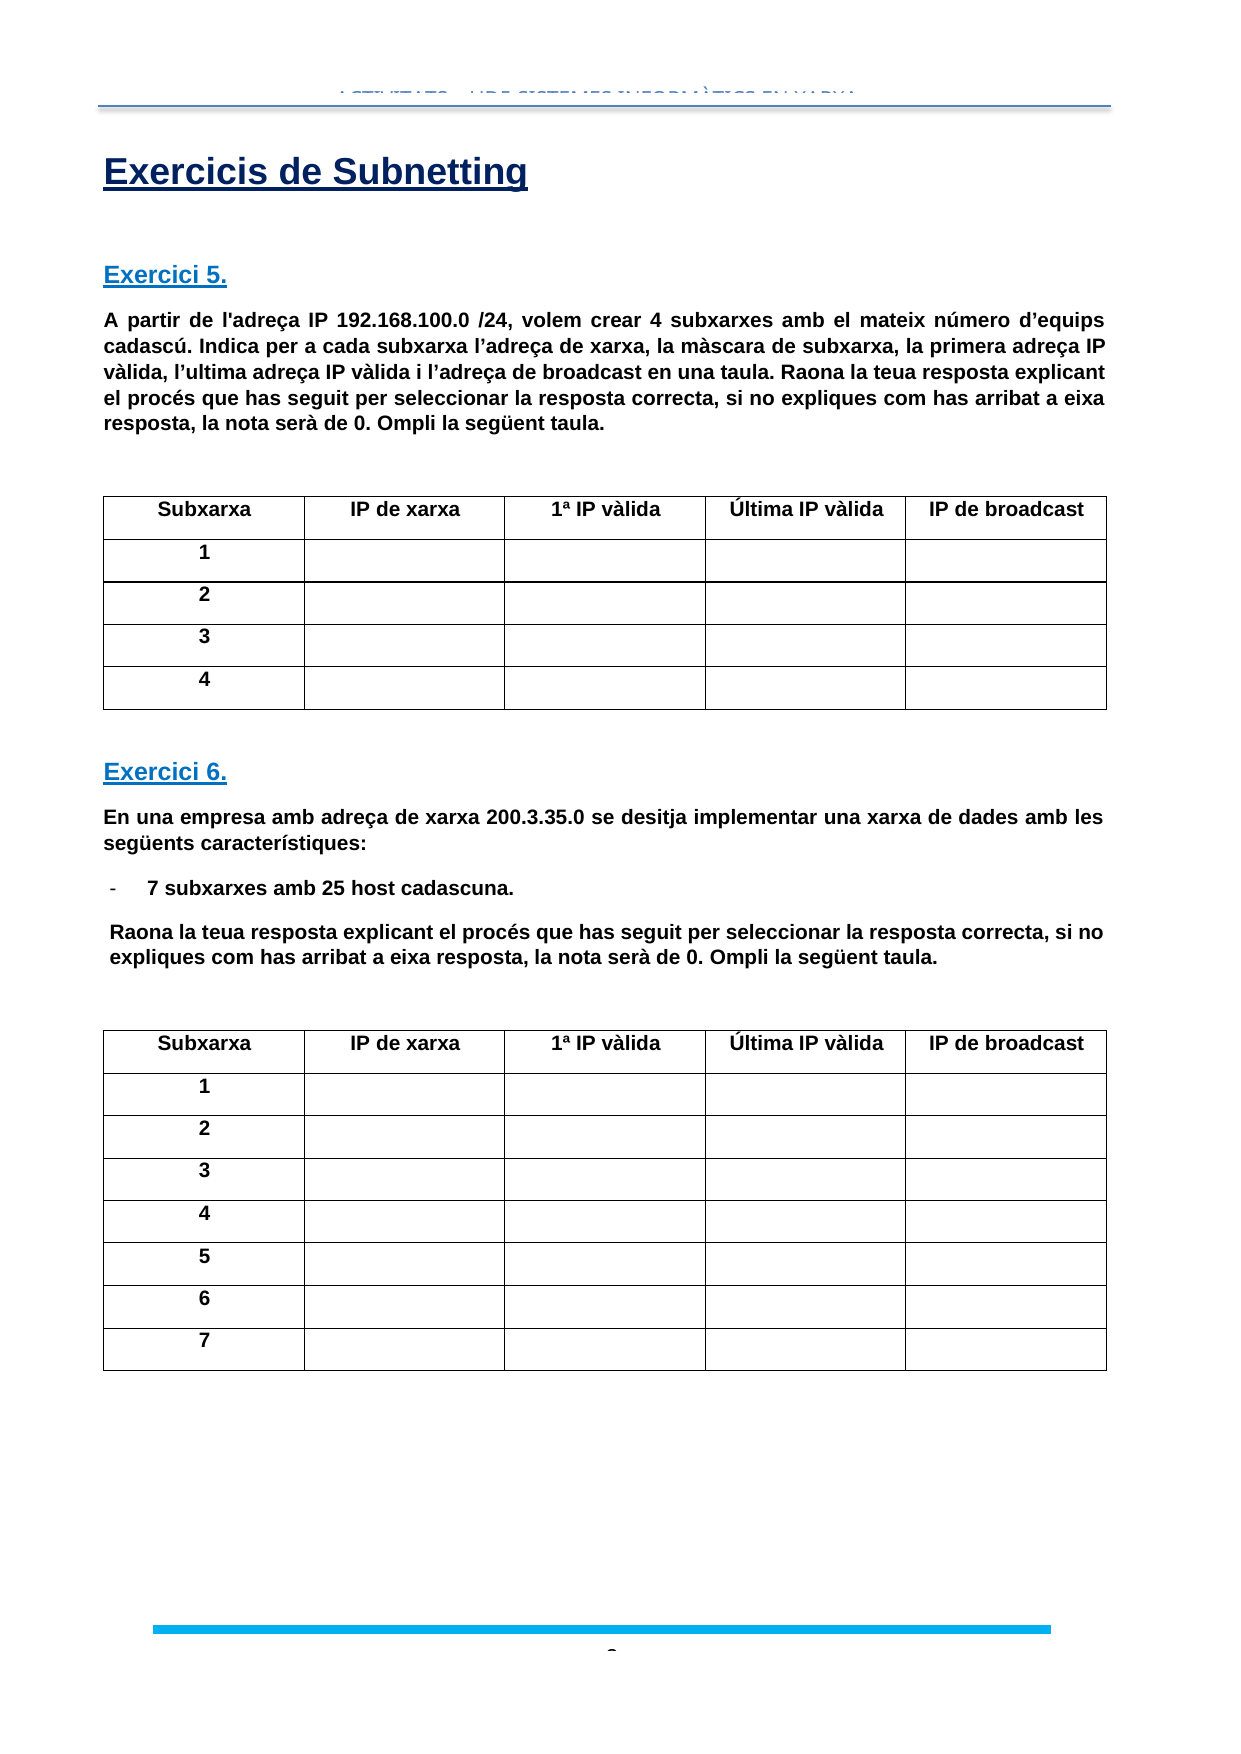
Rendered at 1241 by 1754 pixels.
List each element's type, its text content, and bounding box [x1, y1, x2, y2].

table_cell [906, 1074, 1106, 1115]
table_cell [305, 1201, 504, 1242]
table_cell [706, 1286, 905, 1327]
text Raona la teua resposta explicant el procés que has seguit per seleccionar la resposta correcta, si no expliques com has arribat a eixa resposta, la nota serà de 0. Ompli la següent taula. [109, 920, 1107, 969]
table_cell [906, 1116, 1106, 1157]
table_cell [505, 1243, 705, 1285]
table_cell [906, 1201, 1106, 1242]
subtitle Exercici 6. [103, 757, 1194, 786]
table_cell [305, 625, 504, 666]
table_cell [706, 1329, 905, 1370]
table_cell [706, 1116, 905, 1157]
table_cell [505, 1074, 705, 1115]
table_cell 4 [104, 1201, 304, 1242]
table_header Última IP vàlida [706, 497, 905, 539]
table_header 1ª IP vàlida [505, 497, 705, 539]
table_cell [706, 1243, 905, 1285]
table_header IP de xarxa [305, 1031, 504, 1072]
table_cell [505, 583, 705, 624]
table_header Subxarxa [104, 497, 304, 539]
table_cell [305, 1286, 504, 1327]
text - 7 subxarxes amb 25 host cadascuna. [109, 873, 1194, 901]
table_cell [305, 1159, 504, 1200]
table_cell [305, 667, 504, 709]
table_cell [505, 667, 705, 709]
table_header IP de xarxa [305, 497, 504, 539]
table_cell [706, 1201, 905, 1242]
table_cell 2 [104, 1116, 304, 1157]
table_cell [706, 667, 905, 709]
table_cell [305, 540, 504, 581]
table_cell 5 [104, 1243, 304, 1285]
table_cell [706, 625, 905, 666]
table_cell 4 [104, 667, 304, 709]
table_cell [505, 625, 705, 666]
table_cell [505, 1159, 705, 1200]
table_cell 6 [104, 1286, 304, 1327]
table_cell [706, 583, 905, 624]
table_cell [906, 625, 1106, 666]
table_cell 3 [104, 1159, 304, 1200]
picture [91, 101, 1119, 118]
table_cell [906, 540, 1106, 581]
table_header Subxarxa [104, 1031, 304, 1072]
text Exercicis de Subnetting [103, 149, 1194, 192]
table_cell [305, 1243, 504, 1285]
table_cell [305, 583, 504, 624]
table_cell [505, 1329, 705, 1370]
table_cell [906, 1243, 1106, 1285]
table_header IP de broadcast [906, 497, 1106, 539]
table_cell 1 [104, 540, 304, 581]
text A partir de l'adreça IP 192.168.100.0 /24, volem crear 4 subxarxes amb el mateix número d’equips cadascú. Indica per a cada subxarxa l’adreça de xarxa, la màscara de subxarxa, la primera adreça IP vàlida, l’ultima adreça IP vàlida i l’adreça de broadcast en una taula. Raona la teua resposta explicant el procés que has seguit per seleccionar la resposta correcta, si no expliques com has arribat a eixa resposta, la nota serà de 0. Ompli la següent taula. [103, 308, 1107, 435]
table_cell 1 [104, 1074, 304, 1115]
table_header 1ª IP vàlida [505, 1031, 705, 1072]
subtitle Exercici 5. [103, 260, 1194, 289]
table_cell [706, 540, 905, 581]
table_header Última IP vàlida [706, 1031, 905, 1072]
table_cell 2 [104, 583, 304, 624]
table_header IP de broadcast [906, 1031, 1106, 1072]
table_cell [505, 540, 705, 581]
table_cell [906, 1329, 1106, 1370]
table_cell [505, 1286, 705, 1327]
table_cell [305, 1329, 504, 1370]
table_cell [906, 583, 1106, 624]
table_cell [906, 667, 1106, 709]
table_cell [505, 1116, 705, 1157]
table_cell [706, 1159, 905, 1200]
table_cell [305, 1116, 504, 1157]
text En una empresa amb adreça de xarxa 200.3.35.0 se desitja implementar una xarxa de dades amb les següents característiques: [103, 805, 1107, 854]
table_cell [706, 1074, 905, 1115]
table_cell 3 [104, 625, 304, 666]
table_cell [906, 1286, 1106, 1327]
table_cell [505, 1201, 705, 1242]
table_cell [305, 1074, 504, 1115]
table_cell 7 [104, 1329, 304, 1370]
table_cell [906, 1159, 1106, 1200]
